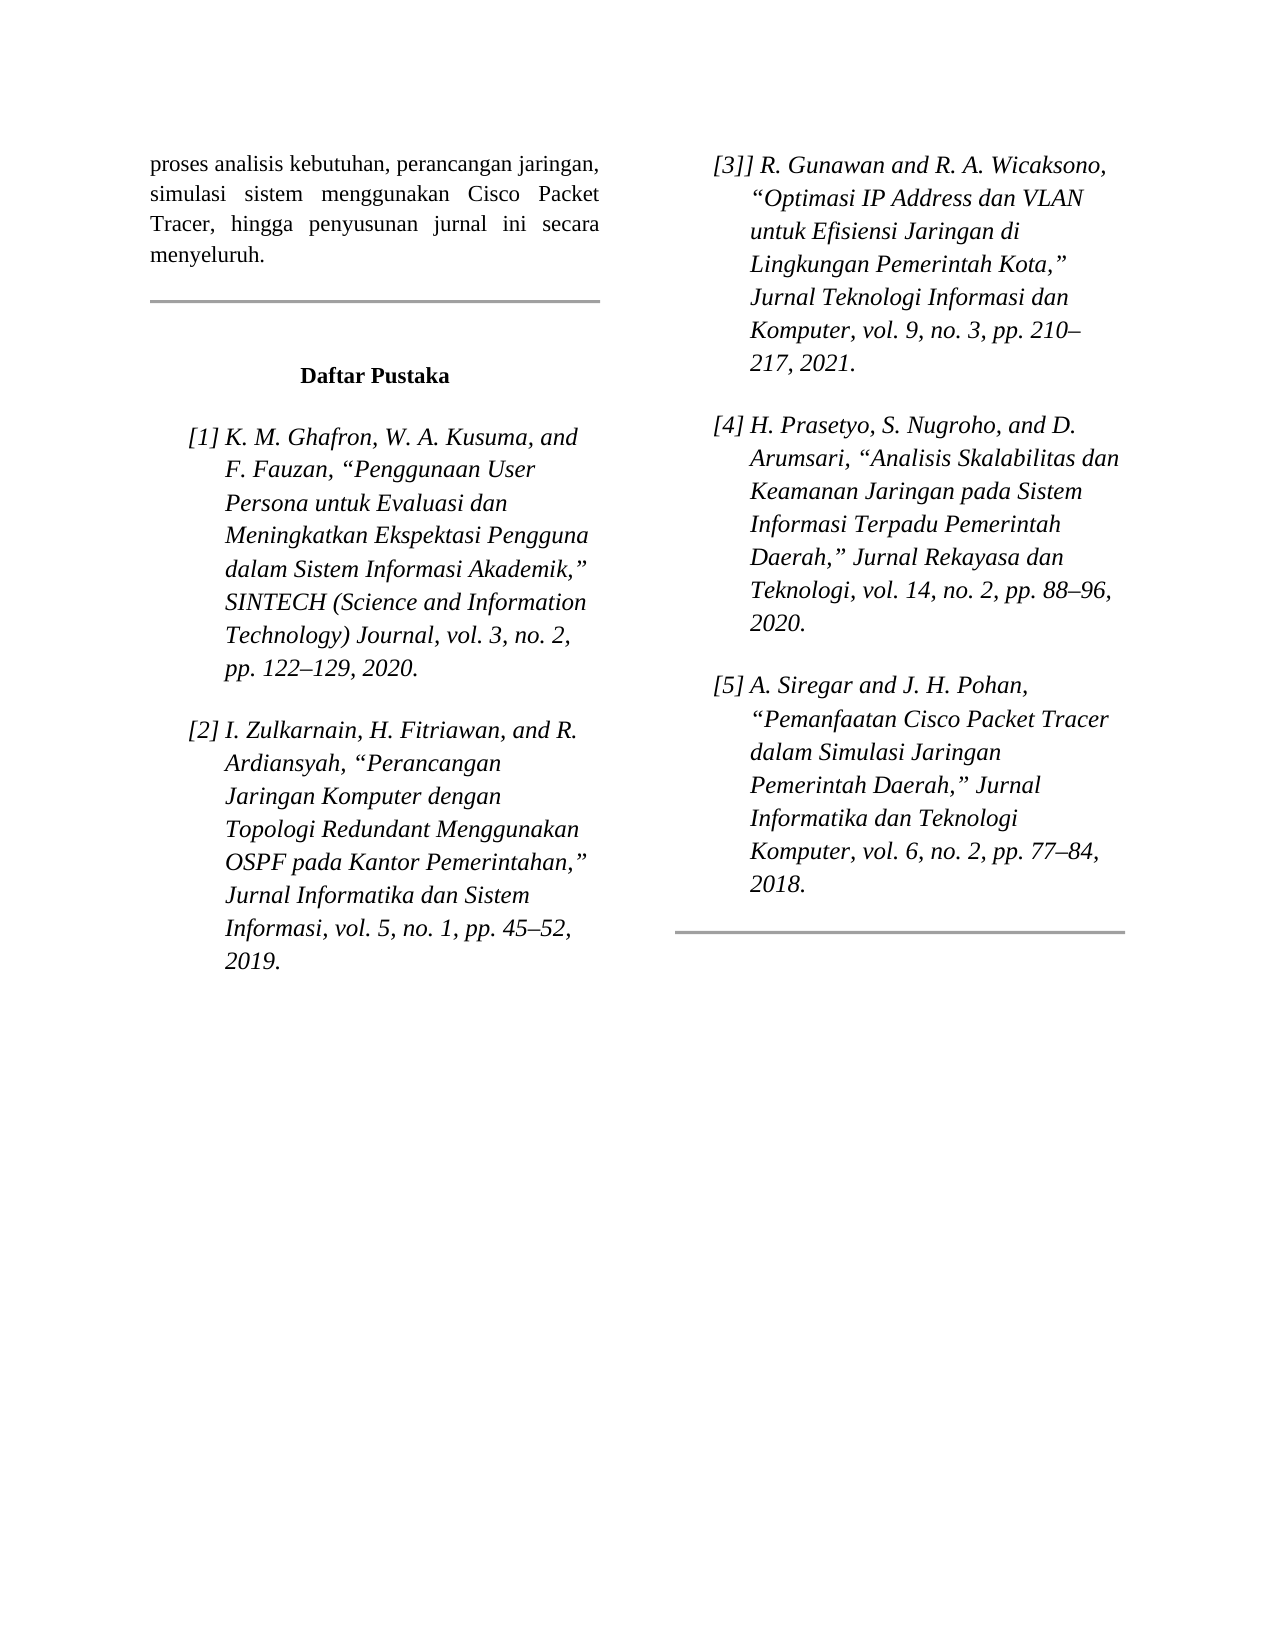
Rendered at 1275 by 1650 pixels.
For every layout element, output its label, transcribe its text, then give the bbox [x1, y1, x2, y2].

text [1] K. M. Ghafron, W. A. Kusuma, and F. Fauzan, “Penggunaan User Persona untuk Evaluasi dan Meningkatkan Ekspektasi Pengguna dalam Sistem Informasi Akademik,” SINTECH (Science and Information Technology) Journal, vol. 3, no. 2, pp. 122–129, 2020. [187, 422, 600, 681]
text [3]] R. Gunawan and R. A. Wicaksono, “Optimasi IP Address dan VLAN untuk Efisiensi Jaringan di Lingkungan Pemerintah Kota,” Jurnal Teknologi Informasi dan Komputer, vol. 9, no. 3, pp. 210–217, 2021. [712, 150, 1125, 377]
text [4] H. Prasetyo, S. Nugroho, and D. Arumsari, “Analisis Skalabilitas dan Keamanan Jaringan pada Sistem Informasi Terpadu Pemerintah Daerah,” Jurnal Rekayasa dan Teknologi, vol. 14, no. 2, pp. 88–96, 2020. [712, 410, 1125, 637]
text [2] I. Zulkarnain, H. Fitriawan, and R. Ardiansyah, “Perancangan Jaringan Komputer dengan Topologi Redundant Menggunakan OSPF pada Kantor Pemerintahan,” Jurnal Informatika dan Sistem Informasi, vol. 5, no. 1, pp. 45–52, 2019. [187, 715, 600, 975]
subtitle Daftar Pustaka [150, 362, 600, 388]
text [5] A. Siregar and J. H. Pohan, “Pemanfaatan Cisco Packet Tracer dalam Simulasi Jaringan Pemerintah Daerah,” Jurnal Informatika dan Teknologi Komputer, vol. 6, no. 2, pp. 77–84, 2018. [712, 671, 1125, 897]
